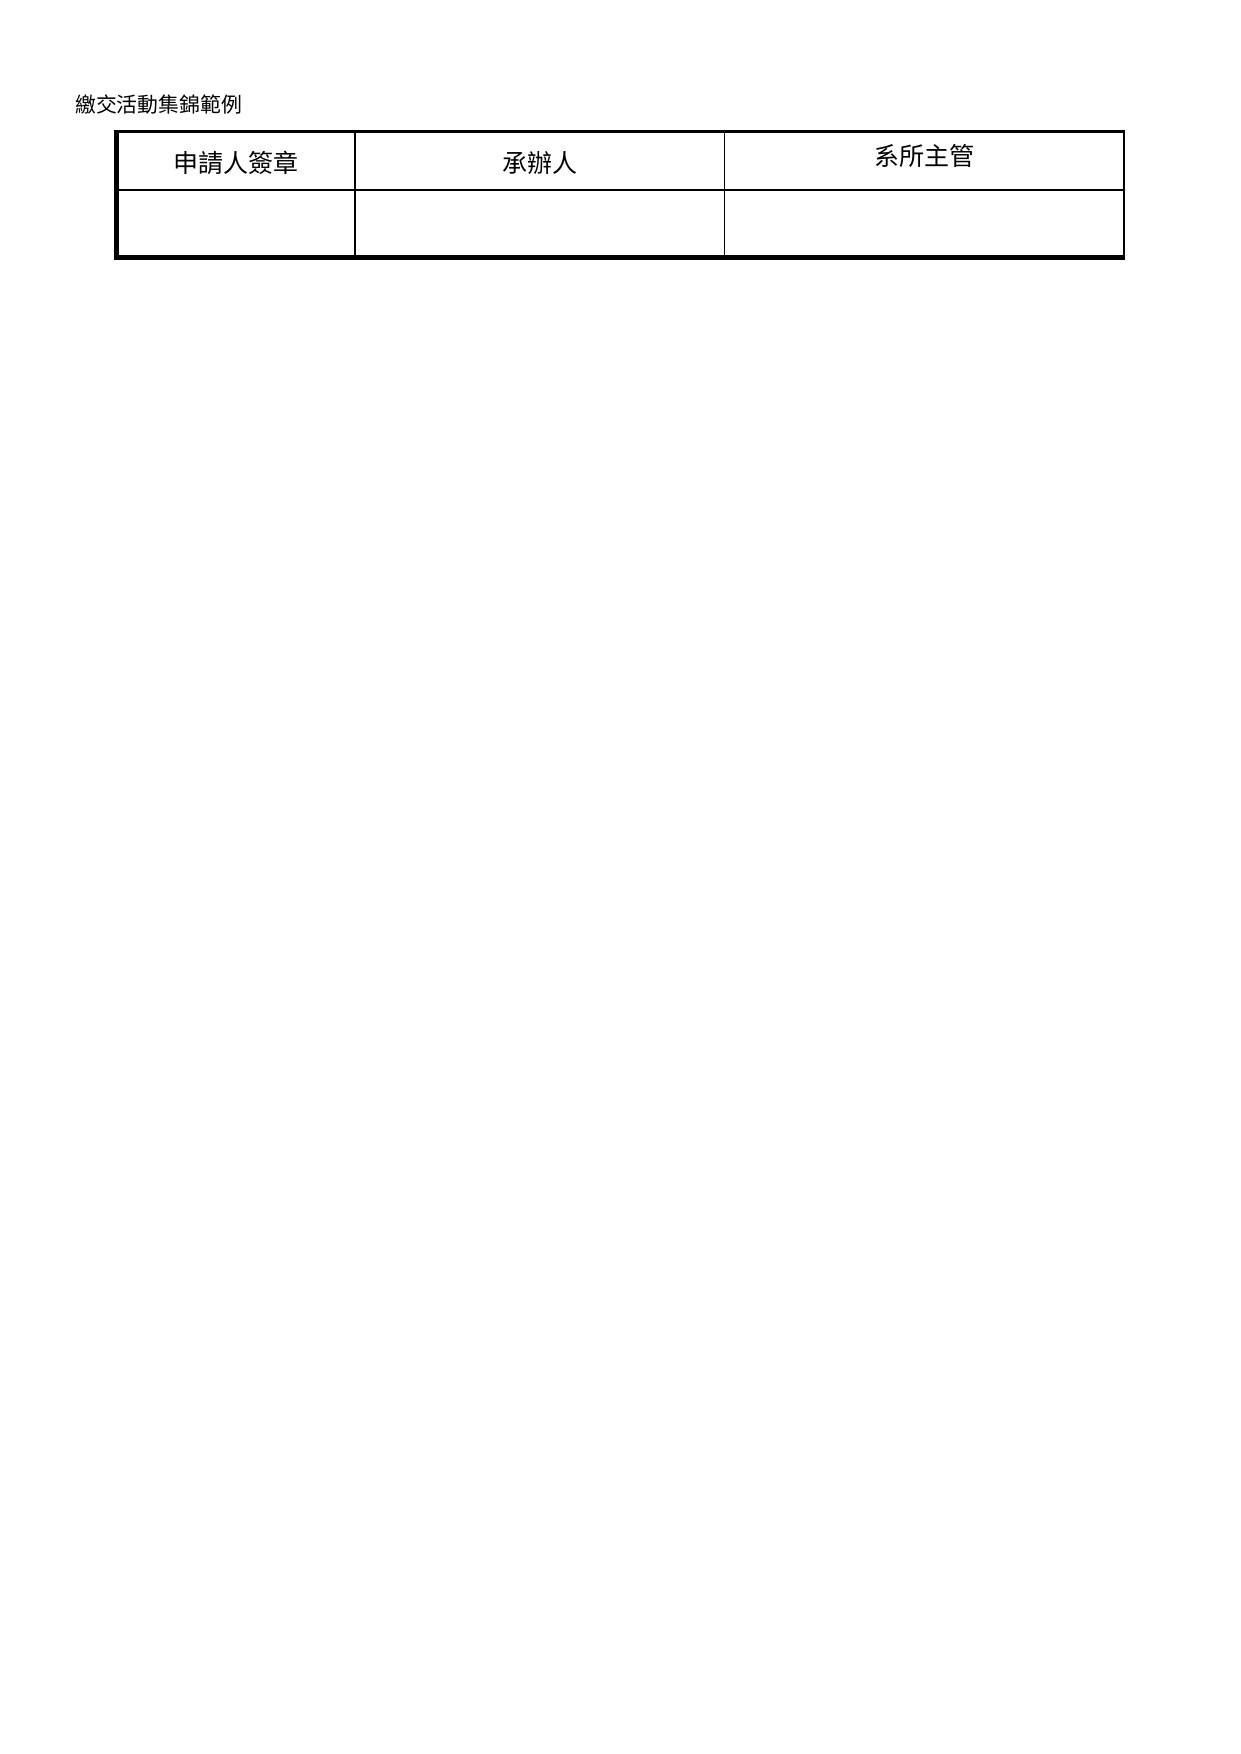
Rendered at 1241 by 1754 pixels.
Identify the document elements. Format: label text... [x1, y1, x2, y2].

table_cell [119, 191, 354, 255]
table_header 承辦人 [356, 133, 724, 189]
table_header 系所主管 [725, 133, 1123, 189]
table_cell [356, 191, 724, 255]
table_header 申請人簽章 [119, 133, 354, 189]
table_cell [725, 191, 1123, 255]
